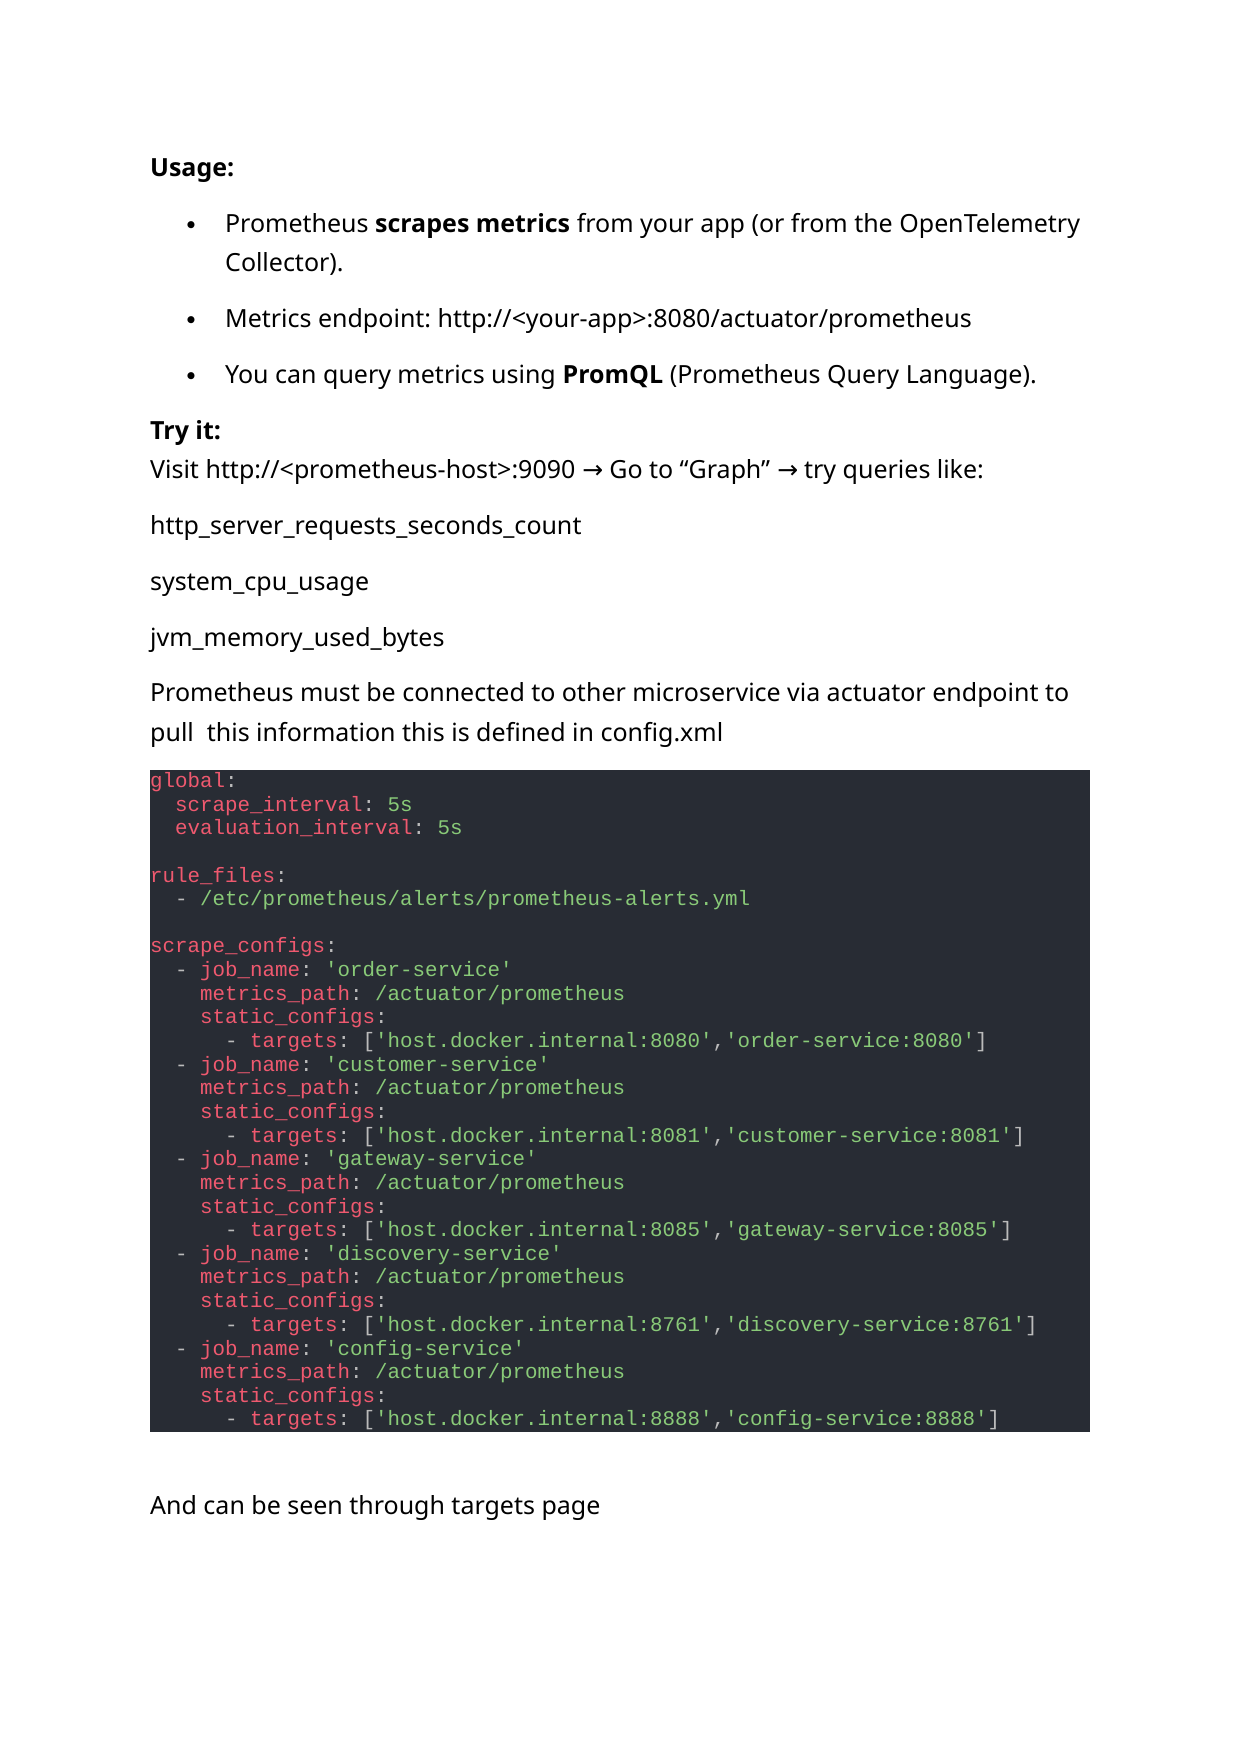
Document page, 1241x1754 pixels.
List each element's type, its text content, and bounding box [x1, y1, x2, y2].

text global: scrape_interval: 5s evaluation_interval: 5s rule_files: - /etc/prometheus/alerts/prometheus-alerts.yml scrape_configs: - job_name: 'order-service' metrics_path: /actuator/prometheus static_configs: - targets: ['host.docker.internal:8080','order-service:8080'] - job_name: 'customer-service' metrics_path: /actuator/prometheus static_configs: - targets: ['host.docker.internal:8081','customer-service:8081'] - job_name: 'gateway-service' metrics_path: /actuator/prometheus static_configs: - targets: ['host.docker.internal:8085','gateway-service:8085'] - job_name: 'discovery-service' metrics_path: /actuator/prometheus static_configs: - targets: ['host.docker.internal:8761','discovery-service:8761'] - job_name: 'config-service' metrics_path: /actuator/prometheus static_configs: - targets: ['host.docker.internal:8888','config-service:8888'] [150, 770, 1090, 1432]
list Prometheus scrapes metrics from your app (or from the OpenTelemetry Collector). [187, 206, 1090, 279]
text http_server_requests_seconds_count [150, 507, 1090, 542]
text Usage: [150, 150, 1090, 184]
text Prometheus must be connected to other microservice via actuator endpoint to pull this information this is defined in config.xml [150, 675, 1090, 748]
list Metrics endpoint: http://<your-app>:8080/actuator/prometheus [187, 301, 1090, 335]
text system_cpu_usage [150, 563, 1090, 597]
text Try it: Visit http://<prometheus-host>:9090 → Go to “Graph” → try queries like: [150, 412, 1090, 486]
text jvm_memory_used_bytes [150, 619, 1090, 653]
text And can be seen through targets page [150, 1488, 1090, 1522]
list You can query metrics using PromQL (Prometheus Query Language). [187, 357, 1090, 391]
